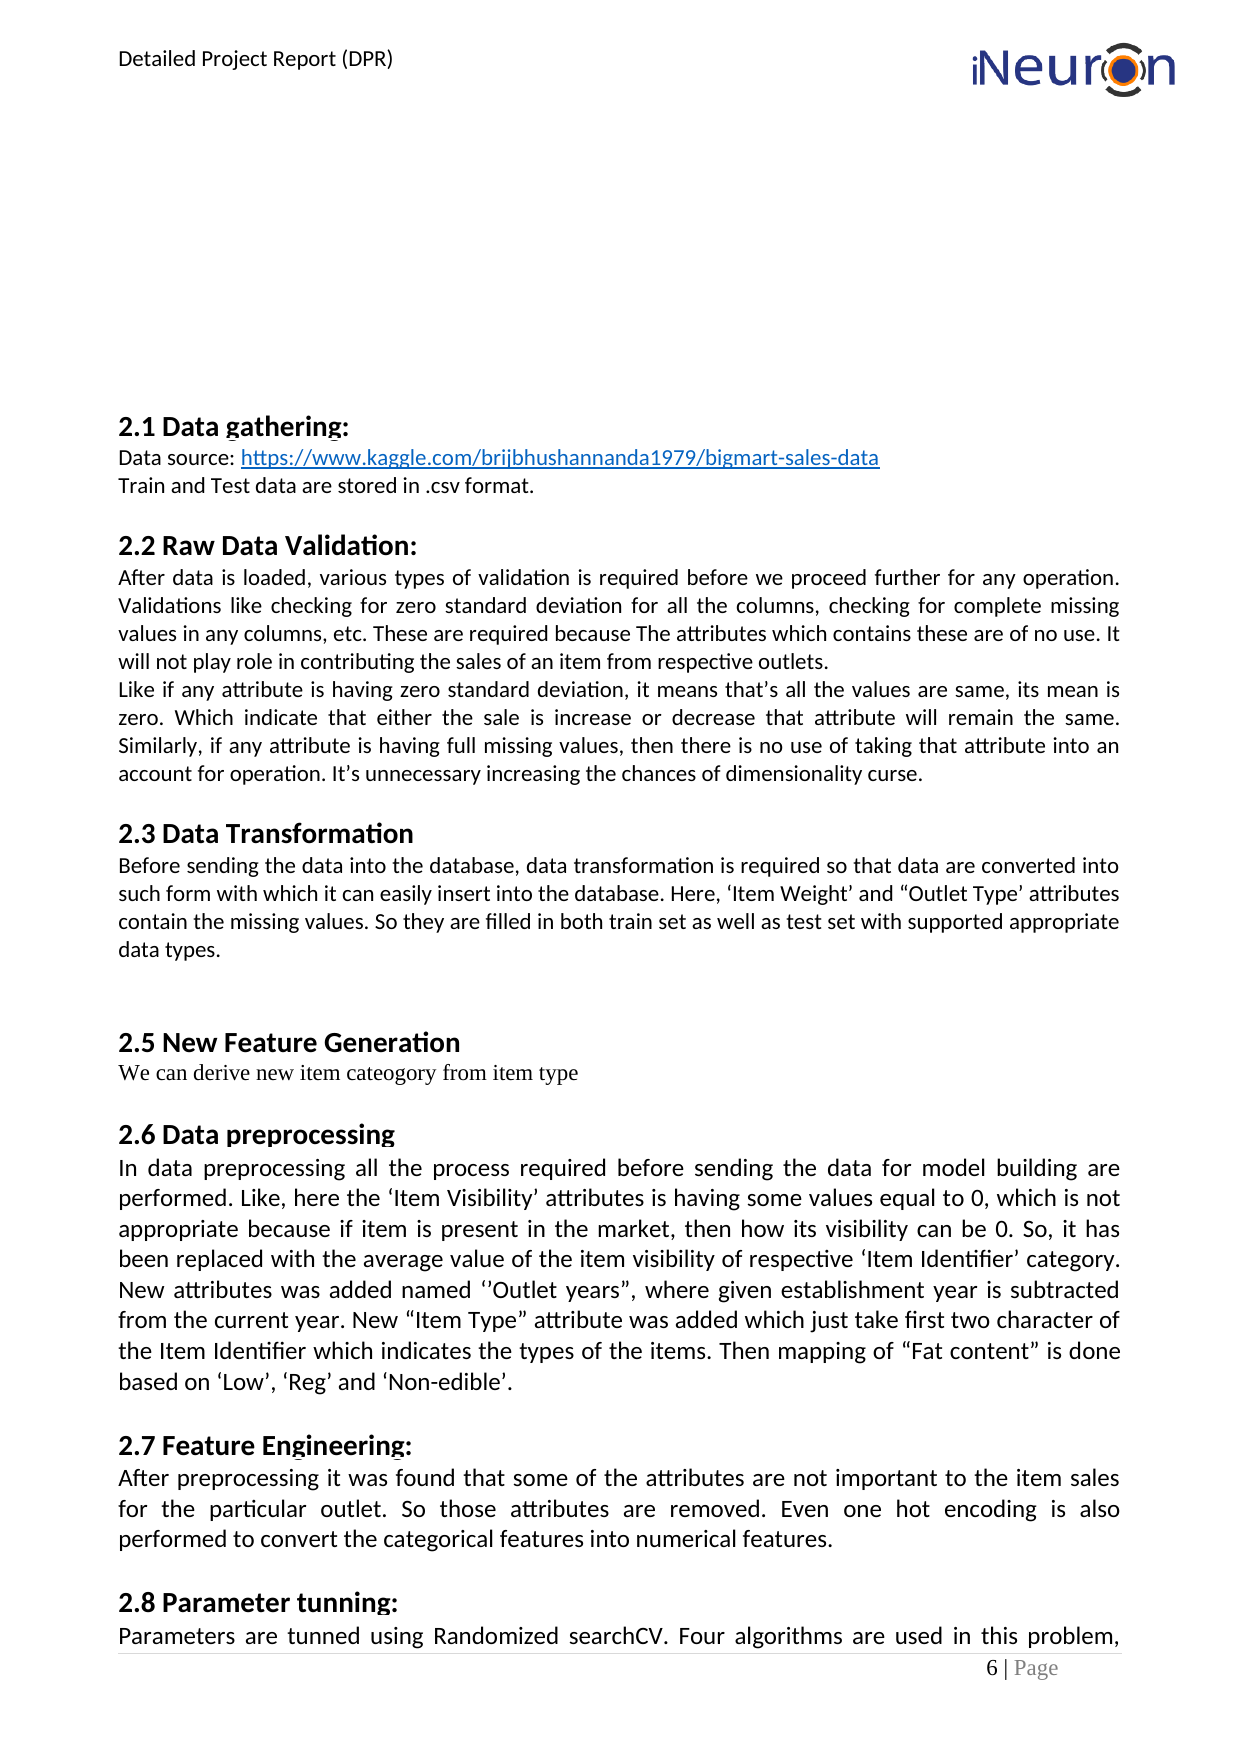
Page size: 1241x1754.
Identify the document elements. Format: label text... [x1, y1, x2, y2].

text Before sending the data into the database, data transformation is required so that data are converted into such form with which it can easily insert into the database. Here, ‘Item Weight’ and “Outlet Type’ attributes contain the missing values. So they are filled in both train set as well as test set with supported appropriate data types. [118, 851, 1122, 963]
text 2.8 Parameter tunning: [118, 1584, 1122, 1620]
text 2.3 Data Transformation [118, 815, 1122, 851]
text 2.7 Feature Engineering: [118, 1427, 1122, 1462]
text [118, 1620, 1122, 1651]
text We can derive new item cateogory from item type [118, 1059, 1122, 1086]
text Like if any attribute is having zero standard deviation, it means that’s all the values are same, its mean is zero. Which indicate that either the sale is increase or decrease that attribute will remain the same. Similarly, if any attribute is having full missing values, then there is no use of taking that attribute into an account for operation. It’s unnecessary increasing the chances of dimensionality curse. [118, 675, 1122, 787]
text After data is loaded, various types of validation is required before we proceed further for any operation. Validations like checking for zero standard deviation for all the columns, checking for complete missing values in any columns, etc. These are required because The attributes which contains these are of no use. It will not play role in contributing the sales of an item from respective outlets. [118, 563, 1122, 675]
text 2.6 Data preprocessing [118, 1116, 1122, 1152]
text 2.1 Data gathering: [118, 408, 1122, 443]
text In data preprocessing all the process required before sending the data for model building are performed. Like, here the ‘Item Visibility’ attributes is having some values equal to 0, which is not appropriate because if item is present in the market, then how its visibility can be 0. So, it has been replaced with the average value of the item visibility of respective ‘Item Identifier’ category. New attributes was added named ‘’Outlet years”, where given establishment year is subtracted from the current year. New “Item Type” attribute was added which just take first two character of the Item Identifier which indicates the types of the items. Then mapping of “Fat content” is done based on ‘Low’, ‘Reg’ and ‘Non-edible’. [118, 1152, 1122, 1396]
picture [972, 42, 1175, 97]
text After preprocessing it was found that some of the attributes are not important to the item sales for the particular outlet. So those attributes are removed. Even one hot encoding is also performed to convert the categorical features into numerical features. [118, 1462, 1122, 1554]
text Data source: https://www.kaggle.com/brijbhushannanda1979/bigmart-sales-data [118, 443, 1122, 471]
text Train and Test data are stored in .csv format. [118, 471, 1122, 499]
text 2.2 Raw Data Validation: [118, 527, 1122, 563]
text 2.5 New Feature Generation [118, 1024, 1122, 1059]
